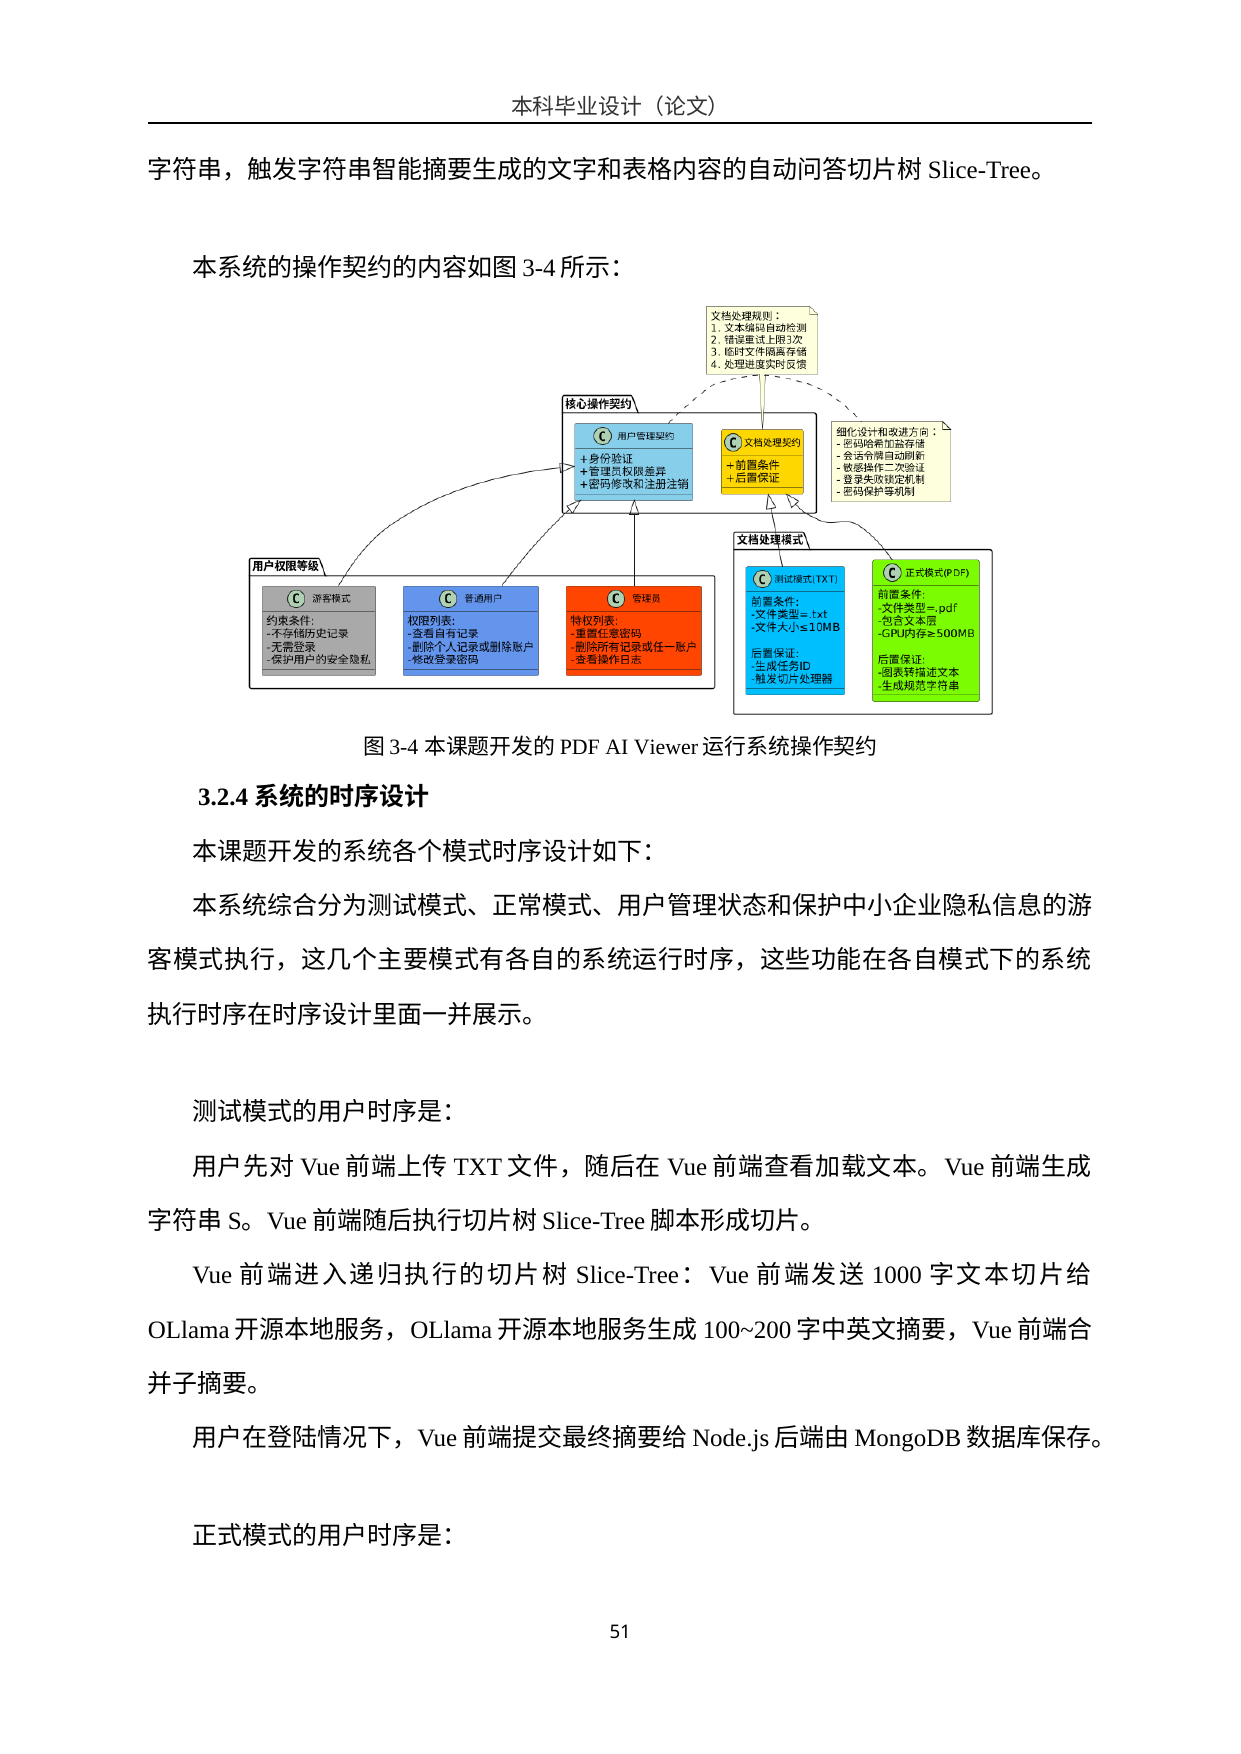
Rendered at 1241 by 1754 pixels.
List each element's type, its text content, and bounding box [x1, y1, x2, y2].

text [148, 150, 1092, 186]
text 测试模式的用户时序是： [148, 1092, 1092, 1128]
picture [244, 301, 996, 718]
text 3.2.4 系统的时序设计 [148, 777, 1092, 813]
text 本系统综合分为测试模式、正常模式、用户管理状态和保护中小企业隐私信息的游客模式执行，这几个主要模式有各自的系统运行时序，这些功能在各自模式下的系统执行时序在时序设计里面一并展示。 [148, 885, 1092, 1030]
text Vue前端进入递归执行的切片树Slice-Tree：Vue前端发送1000字文本切片给OLlama开源本地服务，OLlama开源本地服务生成100~200字中英文摘要，Vue前端合并子摘要。 [148, 1255, 1092, 1400]
text 用户先对Vue前端上传TXT文件，随后在Vue前端查看加载文本。Vue前端生成字符串S。Vue前端随后执行切片树Slice-Tree脚本形成切片。 [148, 1146, 1092, 1237]
text 用户在登陆情况下，Vue前端提交最终摘要给Node.js后端由MongoDB数据库保存。 [148, 1418, 1092, 1454]
text 本系统的操作契约的内容如图3-4所示： [148, 247, 1092, 284]
text 正式模式的用户时序是： [148, 1515, 1092, 1552]
text 本课题开发的系统各个模式时序设计如下： [148, 831, 1092, 867]
text 图3-4 本课题开发的PDF AI Viewer运行系统操作契约 [148, 729, 1092, 761]
